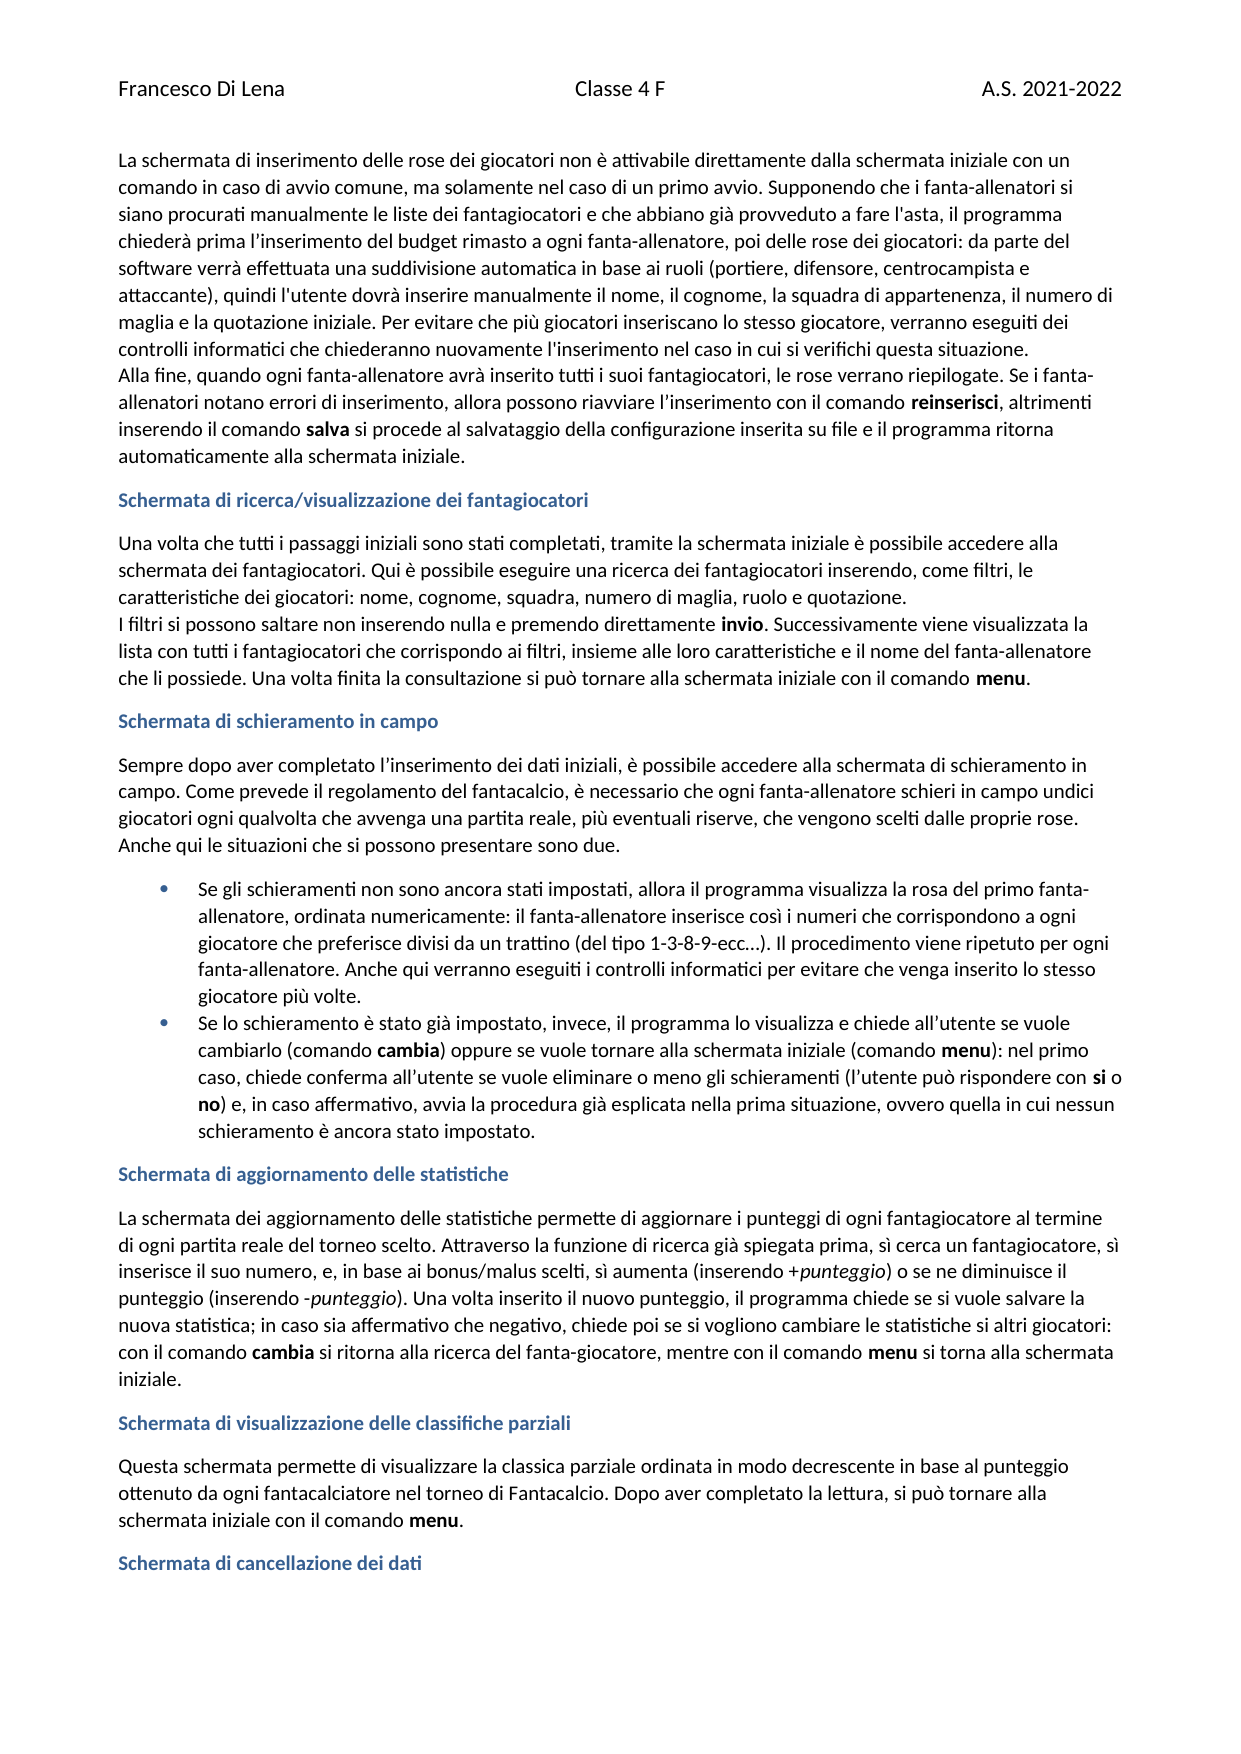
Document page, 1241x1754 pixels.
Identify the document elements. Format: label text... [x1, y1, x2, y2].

text Questa schermata permette di visualizzare la classica parziale ordinata in modo decrescente in base al punteggio ottenuto da ogni fantacalciatore nel torneo di Fantacalcio. Dopo aver completato la lettura, si può tornare alla schermata iniziale con il comando menu. [118, 1453, 1122, 1532]
text Schermata di ricerca/visualizzazione dei fantagiocatori [118, 487, 1122, 512]
text Una volta che tutti i passaggi iniziali sono stati completati, tramite la schermata iniziale è possibile accedere alla schermata dei fantagiocatori. Qui è possibile eseguire una ricerca dei fantagiocatori inserendo, come filtri, le caratteristiche dei giocatori: nome, cognome, squadra, numero di maglia, ruolo e quotazione. I filtri si possono saltare non inserendo nulla e premendo direttamente invio. Successivamente viene visualizzata la lista con tutti i fantagiocatori che corrispondo ai filtri, insieme alle loro caratteristiche e il nome del fanta-allenatore che li possiede. Una volta finita la consultazione si può tornare alla schermata iniziale con il comando menu. [118, 530, 1122, 690]
text Sempre dopo aver completato l’inserimento dei dati iniziali, è possibile accedere alla schermata di schieramento in campo. Come prevede il regolamento del fantacalcio, è necessario che ogni fanta-allenatore schieri in campo undici giocatori ogni qualvolta che avvenga una partita reale, più eventuali riserve, che vengono scelti dalle proprie rose. Anche qui le situazioni che si possono presentare sono due. [118, 752, 1122, 858]
text La schermata dei aggiornamento delle statistiche permette di aggiornare i punteggi di ogni fantagiocatore al termine di ogni partita reale del torneo scelto. Attraverso la funzione di ricerca già spiegata prima, sì cerca un fantagiocatore, sì inserisce il suo numero, e, in base ai bonus/malus scelti, sì aumenta (inserendo +punteggio) o se ne diminuisce il punteggio (inserendo -punteggio). Una volta inserito il nuovo punteggio, il programma chiede se si vuole salvare la nuova statistica; in caso sia affermativo che negativo, chiede poi se si vogliono cambiare le statistiche si altri giocatori: con il comando cambia si ritorna alla ricerca del fanta-giocatore, mentre con il comando menu si torna alla schermata iniziale. [118, 1205, 1122, 1392]
list Se gli schieramenti non sono ancora stati impostati, allora il programma visualizza la rosa del primo fanta-allenatore, ordinata numericamente: il fanta-allenatore inserisce così i numeri che corrispondono a ogni giocatore che preferisce divisi da un trattino (del tipo 1-3-8-9-ecc…). Il procedimento viene ripetuto per ogni fanta-allenatore. Anche qui verranno eseguiti i controlli informatici per evitare che venga inserito lo stesso giocatore più volte. [160, 876, 1122, 1009]
text Schermata di visualizzazione delle classifiche parziali [118, 1410, 1122, 1435]
text Schermata di schieramento in campo [118, 708, 1122, 734]
text Schermata di aggiornamento delle statistiche [118, 1161, 1122, 1187]
list Se lo schieramento è stato già impostato, invece, il programma lo visualizza e chiede all’utente se vuole cambiarlo (comando cambia) oppure se vuole tornare alla schermata iniziale (comando menu): nel primo caso, chiede conferma all’utente se vuole eliminare o meno gli schieramenti (l’utente può rispondere con si o no) e, in caso affermativo, avvia la procedura già esplicata nella prima situazione, ovvero quella in cui nessun schieramento è ancora stato impostato. [160, 1010, 1122, 1143]
text Schermata di cancellazione dei dati [118, 1551, 1122, 1576]
